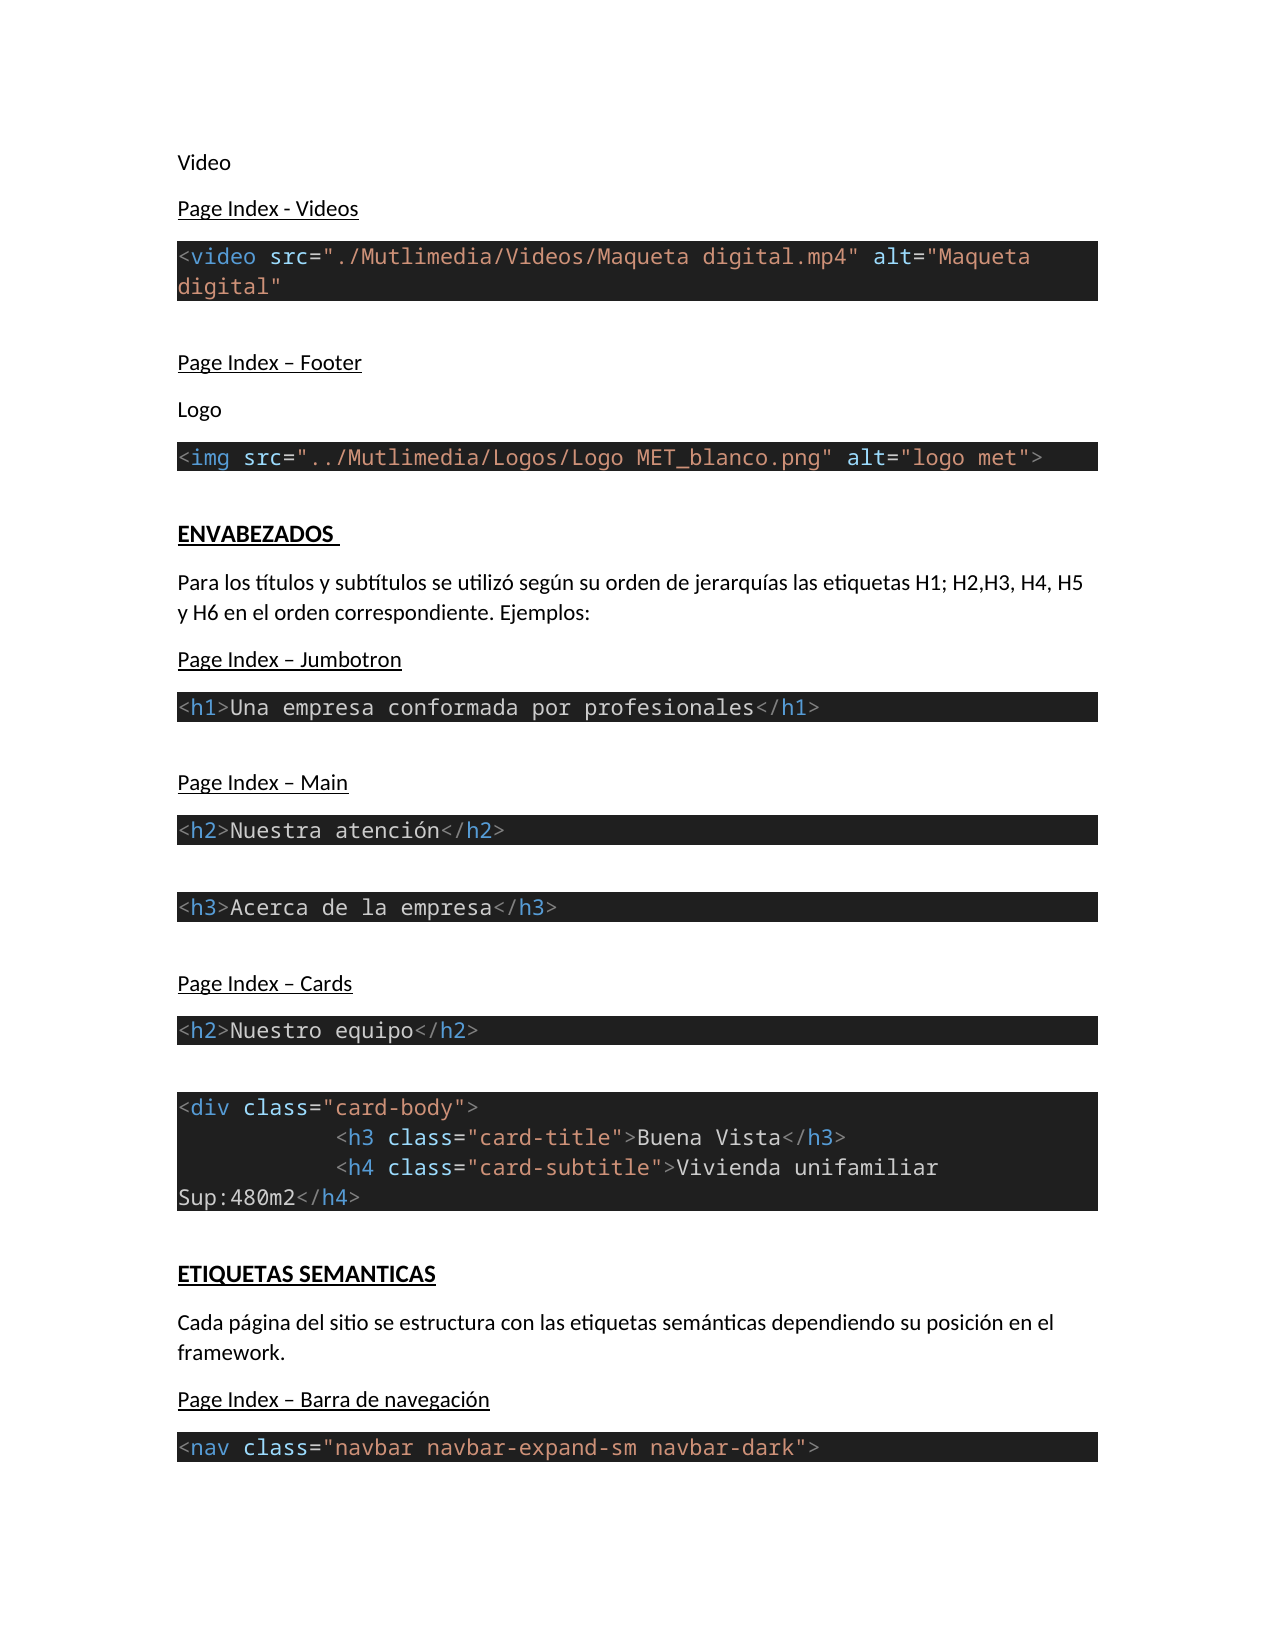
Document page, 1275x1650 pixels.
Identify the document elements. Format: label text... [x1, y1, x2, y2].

text <h2>Nuestro equipo</h2> [177, 1016, 1098, 1045]
text Para los títulos y subtítulos se utilizó según su orden de jerarquías las etiquetas H1; H2,H3, H4, H5 y H6 en el orden correspondiente. Ejemplos: [177, 568, 1098, 626]
text Logo [177, 395, 1098, 423]
text <h4 class="card-subtitle">Vivienda unifamiliar Sup:480m2</h4> [177, 1152, 1098, 1211]
text <img src="../Mutlimedia/Logos/Logo MET_blanco.png" alt="logo met"> [177, 442, 1098, 471]
text <h3 class="card-title">Buena Vista</h3> [177, 1122, 1098, 1152]
text Page Index – Main [177, 768, 1098, 796]
text Page Index – Jumbotron [177, 645, 1098, 673]
text <video src="./Mutlimedia/Videos/Maqueta digital.mp4" alt="Maqueta digital" [177, 241, 1098, 301]
text <div class="card-body"> [177, 1092, 1098, 1122]
text <nav class="navbar navbar-expand-sm navbar-dark"> [177, 1432, 1098, 1462]
text ETIQUETAS SEMANTICAS [177, 1258, 1098, 1289]
text Video [177, 148, 1098, 176]
text Cada página del sitio se estructura con las etiquetas semánticas dependiendo su posición en el framework. [177, 1308, 1098, 1366]
text <h3>Acerca de la empresa</h3> [177, 892, 1098, 922]
text ENVABEZADOS [177, 518, 1098, 549]
text Page Index - Videos [177, 194, 1098, 222]
text Page Index – Barra de navegación [177, 1385, 1098, 1413]
text <h2>Nuestra atención</h2> [177, 815, 1098, 845]
text Page Index – Cards [177, 969, 1098, 997]
text Page Index – Footer [177, 348, 1098, 376]
text <h1>Una empresa conformada por profesionales</h1> [177, 692, 1098, 722]
